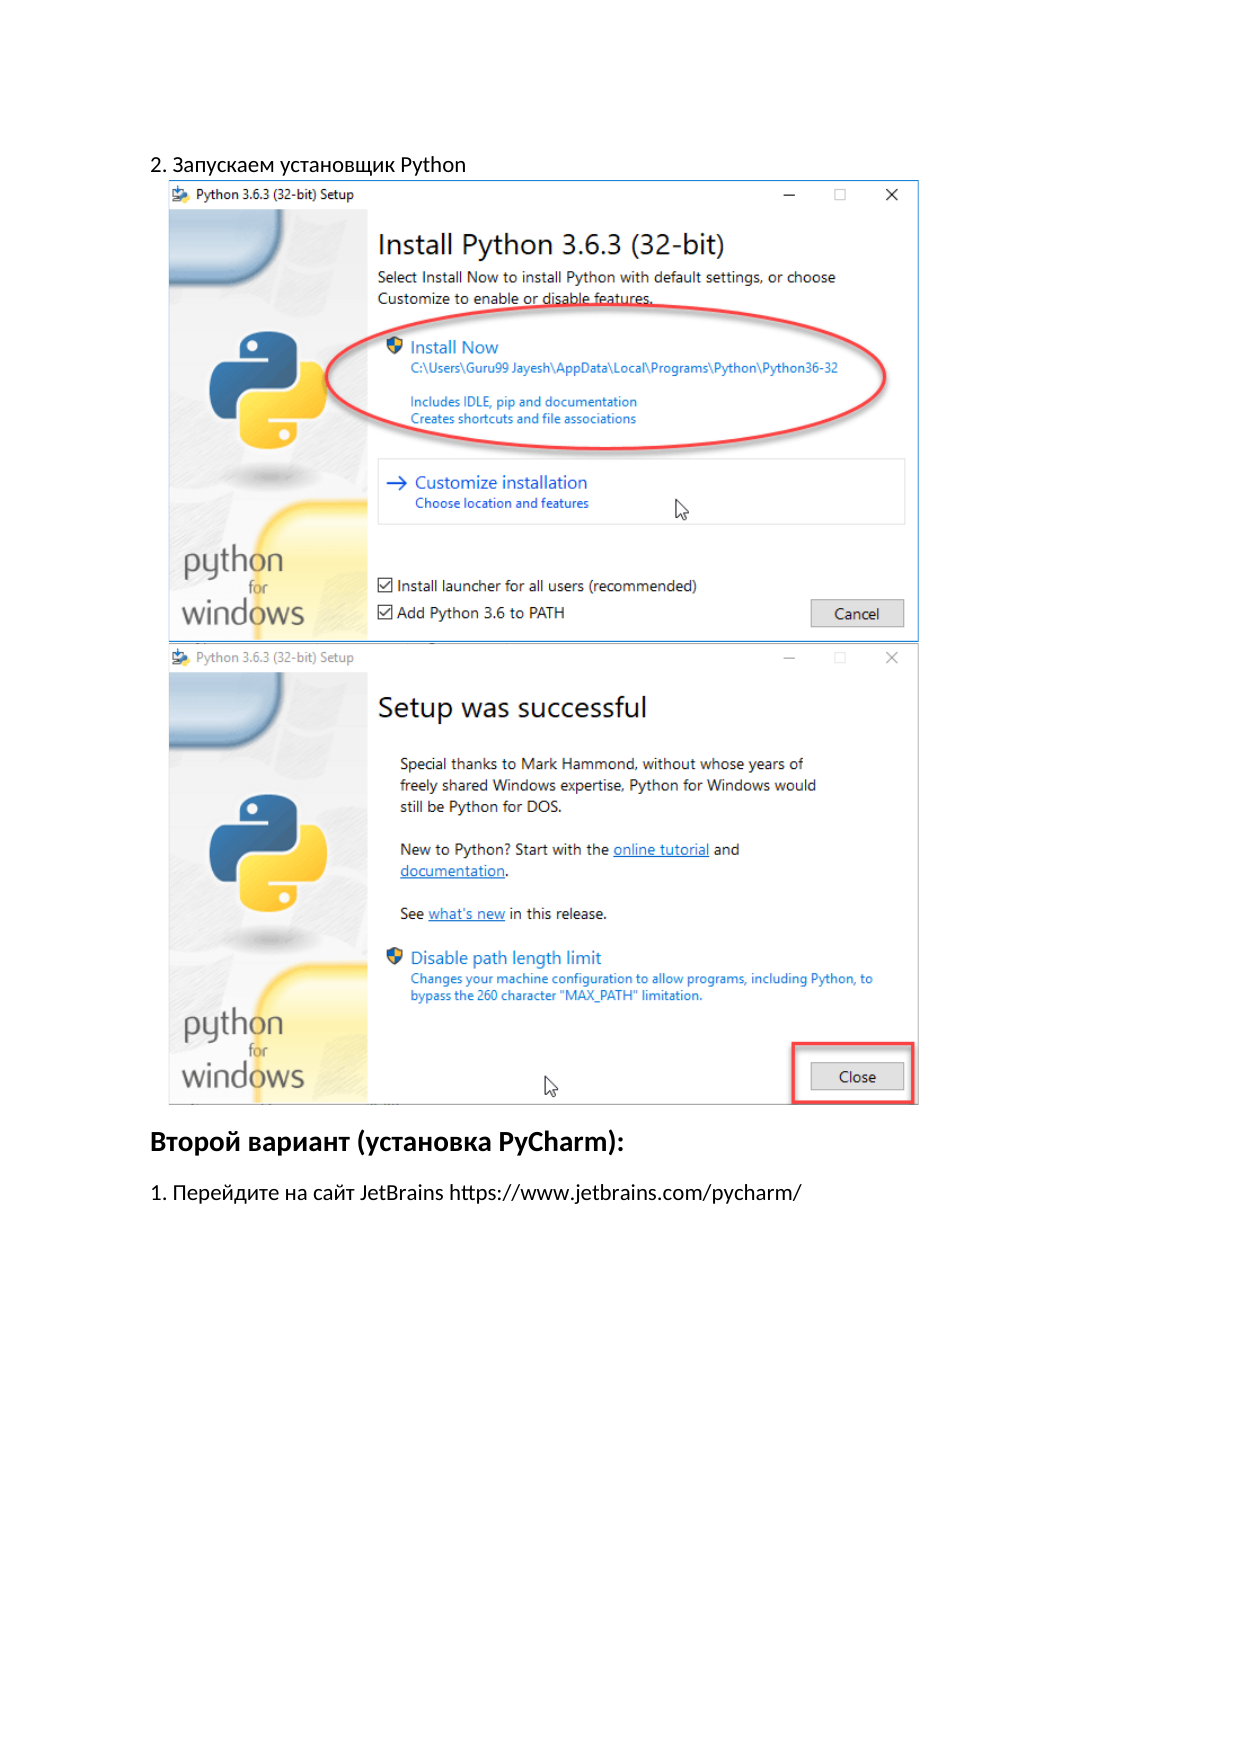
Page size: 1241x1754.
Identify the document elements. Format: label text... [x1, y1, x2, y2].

text Второй вариант (установка PyCharm): [150, 1123, 1090, 1159]
text 2. Запускаем установщик Python [150, 150, 1090, 1104]
text 1. Перейдите на сайт JetBrains https://www.jetbrains.com/pycharm/ [150, 1178, 1090, 1206]
